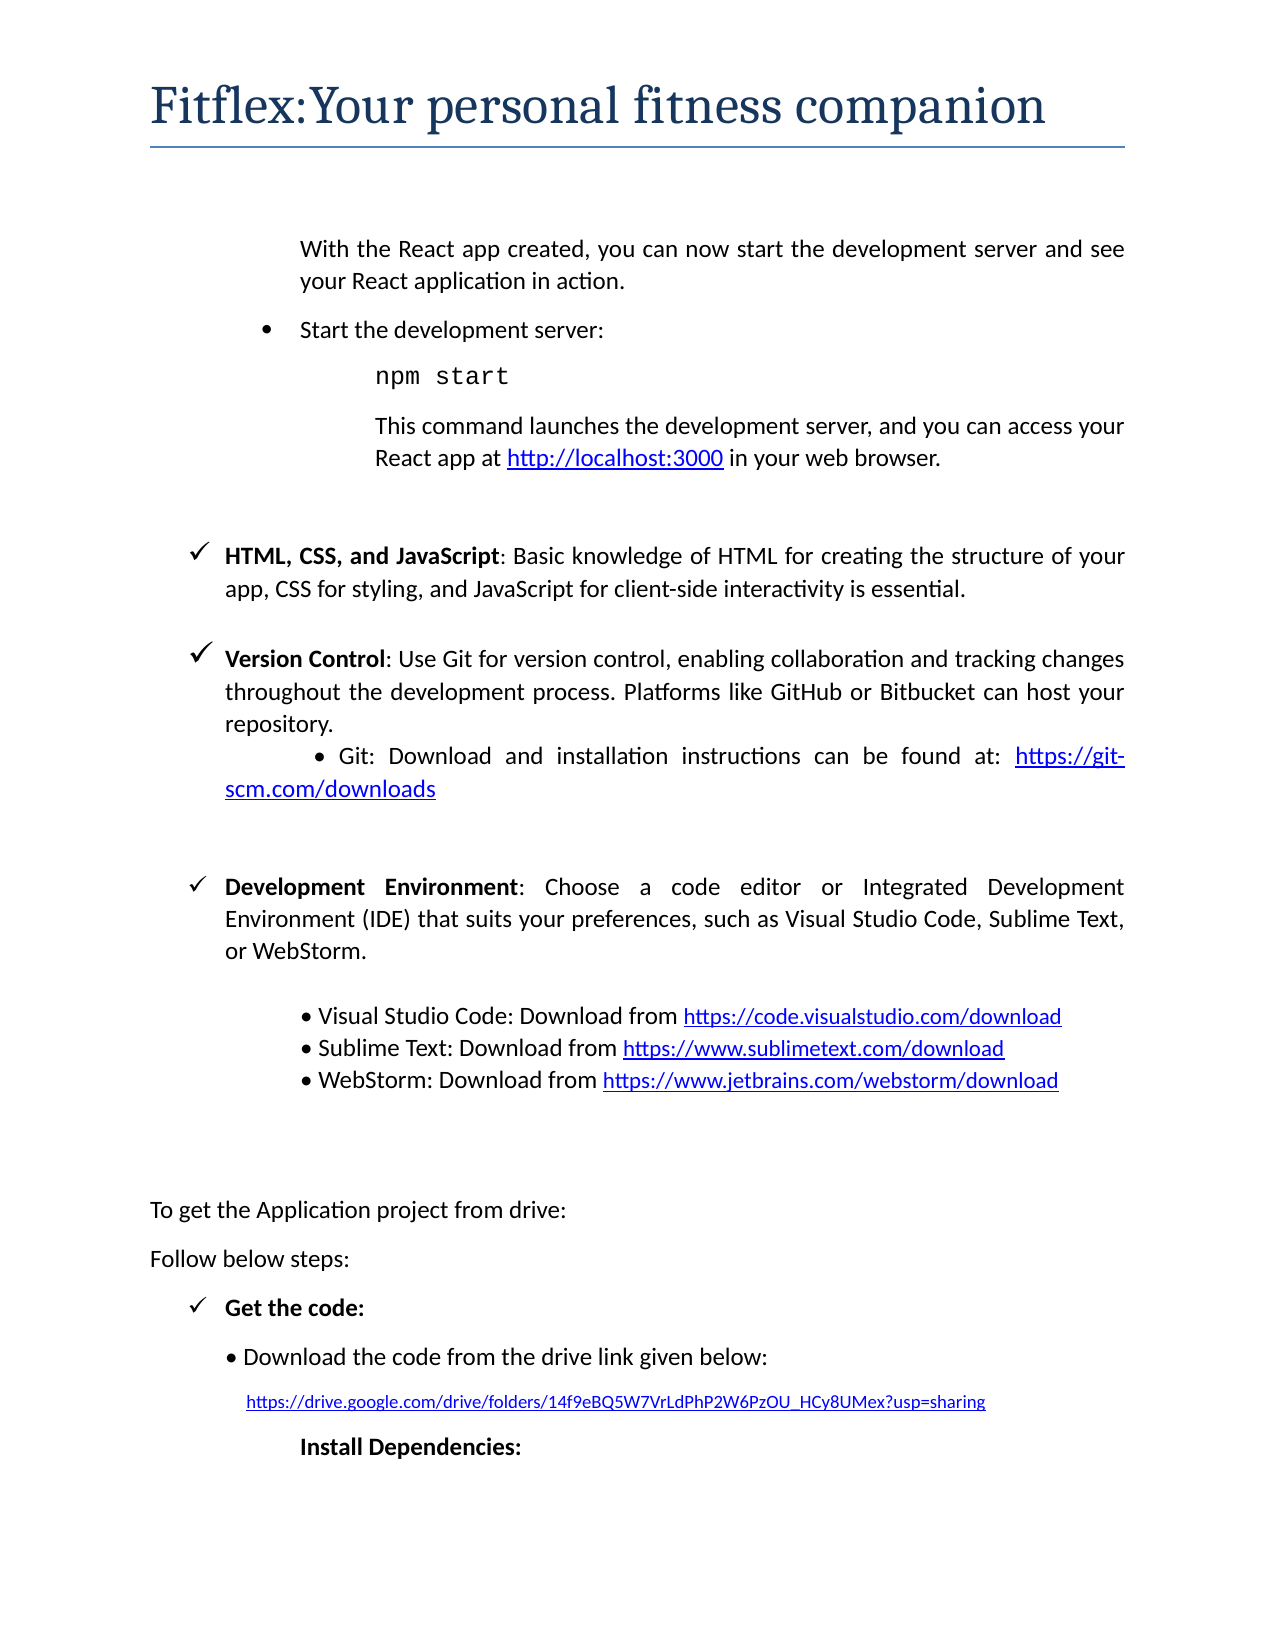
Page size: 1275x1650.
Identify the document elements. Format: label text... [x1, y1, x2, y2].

list • Sublime Text: Download from https://www.sublimetext.com/download [225, 1032, 1125, 1063]
text https://drive.google.com/drive/folders/14f9eBQ5W7VrLdPhP2W6PzOU_HCy8UMex?usp=sharing [225, 1391, 1125, 1413]
list Development Environment: Choose a code editor or Integrated Development Environment (IDE) that suits your preferences, such as Visual Studio Code, Sublime Text, or WebStorm. [187, 871, 1125, 966]
list HTML, CSS, and JavaScript: Basic knowledge of HTML for creating the structure of your app, CSS for styling, and JavaScript for client-side interactivity is essential. [187, 540, 1125, 603]
list Get the code: [187, 1293, 1125, 1323]
text Install Dependencies: [225, 1431, 1125, 1462]
text • Download the code from the drive link given below: [225, 1342, 1125, 1372]
list • Git: Download and installation instructions can be found at: https://git-scm.com/downloads [225, 741, 1125, 803]
list Start the development server: [262, 314, 1125, 345]
text With the React app created, you can now start the development server and see your React application in action. [300, 233, 1125, 296]
list • Visual Studio Code: Download from https://code.visualstudio.com/download [225, 1000, 1125, 1030]
text Follow below steps: [150, 1244, 1125, 1274]
list Version Control: Use Git for version control, enabling collaboration and tracking changes throughout the development process. Platforms like GitHub or Bitbucket can host your repository. [187, 643, 1125, 739]
list • WebStorm: Download from https://www.jetbrains.com/webstorm/download [225, 1064, 1125, 1095]
text To get the Application project from drive: [150, 1195, 1125, 1225]
text This command launches the development server, and you can access your React app at http://localhost:3000 in your web browser. [375, 410, 1125, 473]
text npm start [300, 363, 1125, 392]
